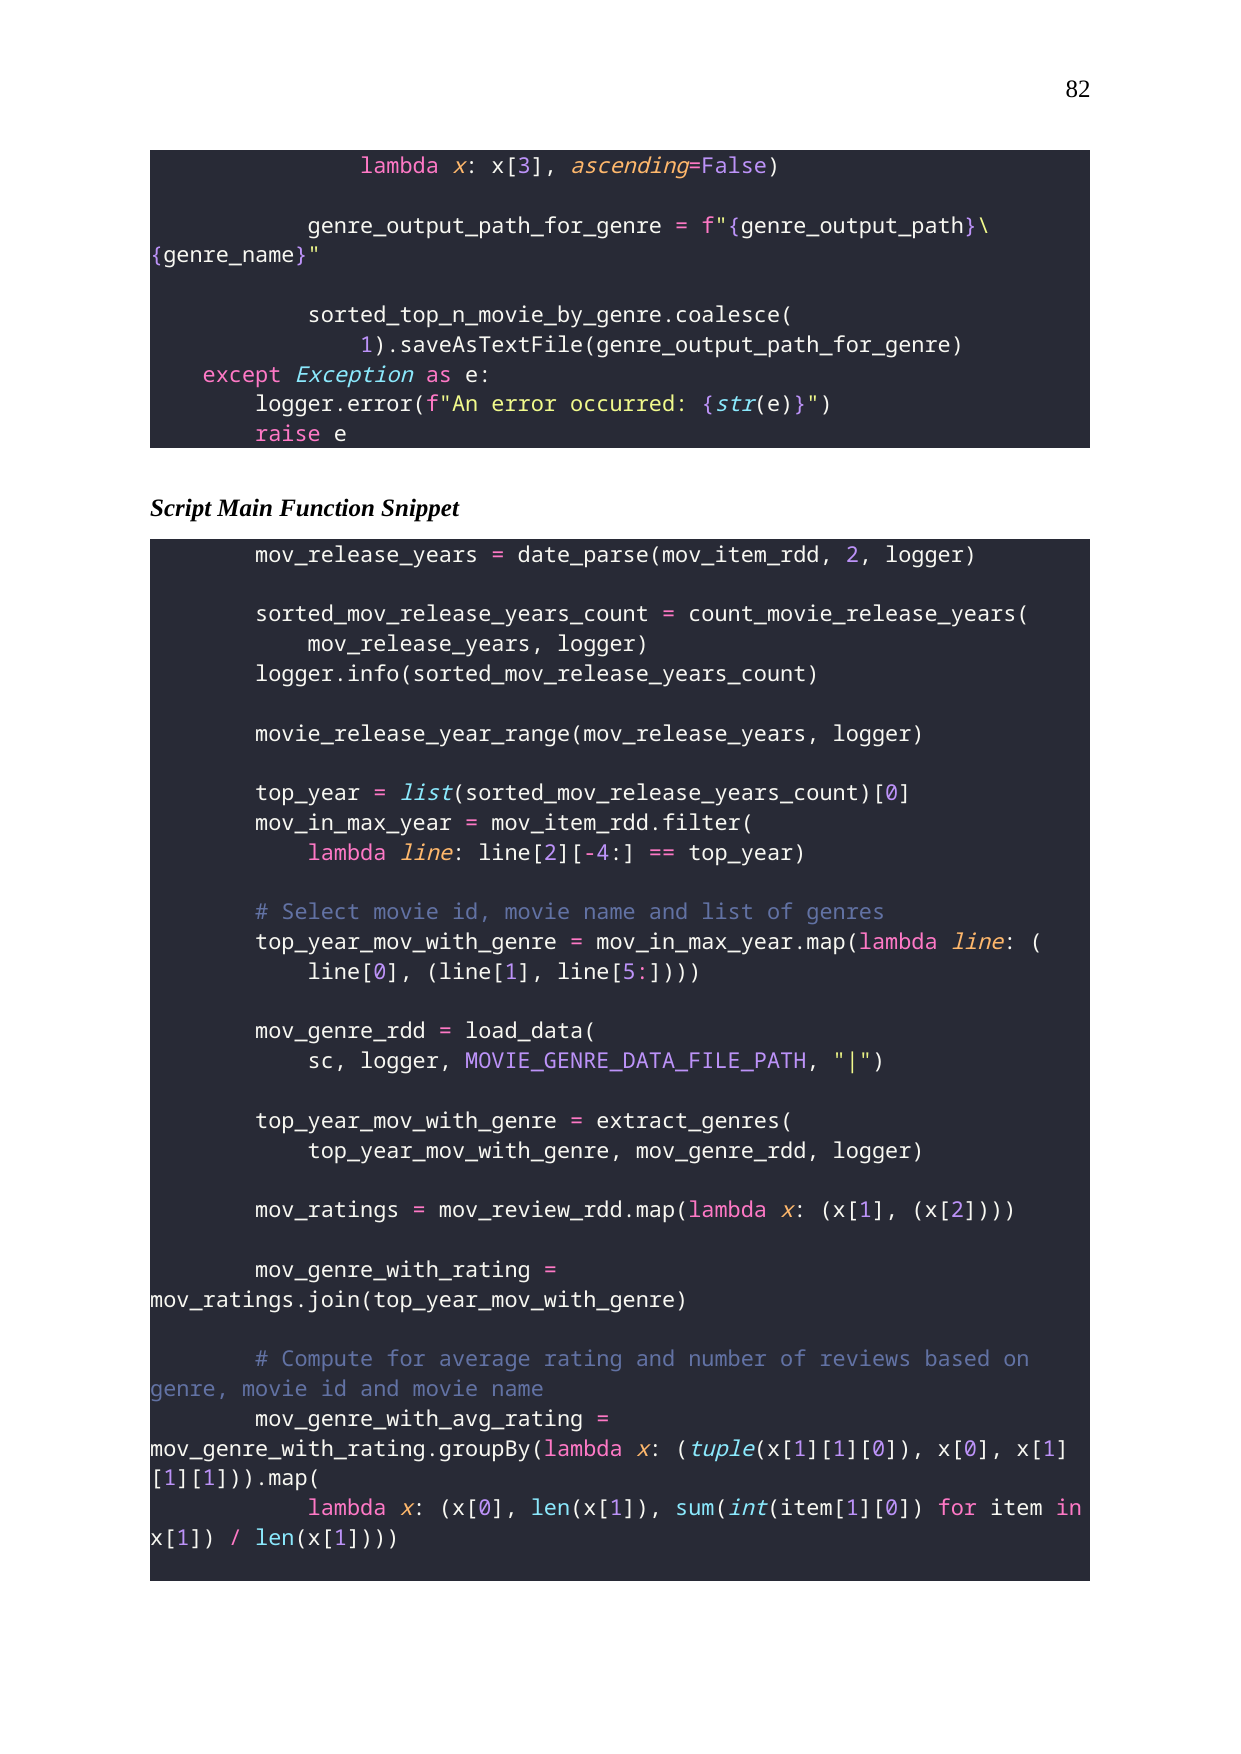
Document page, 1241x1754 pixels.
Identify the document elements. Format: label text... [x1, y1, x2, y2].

text lambda line: line[2][-4:] == top_year) [150, 837, 1090, 866]
text Script Main Function Snippet [150, 493, 1090, 522]
text logger.error(f"An error occurred: {str(e)}") [150, 388, 1090, 418]
text mov_ratings = mov_review_rdd.map(lambda x: (x[1], (x[2]))) [150, 1194, 1090, 1224]
text except Exception as e: [150, 358, 1090, 388]
text # Compute for average rating and number of reviews based on genre, movie id and movie name [150, 1343, 1090, 1403]
text mov_in_max_year = mov_item_rdd.filter( [150, 807, 1090, 837]
text top_year_mov_with_genre = extract_genres( [150, 1105, 1090, 1134]
text raise e [150, 418, 1090, 448]
text 1).saveAsTextFile(genre_output_path_for_genre) [150, 329, 1090, 358]
text sc, logger, MOVIE_GENRE_DATA_FILE_PATH, "|") [150, 1045, 1090, 1075]
text line[0], (line[1], line[5:]))) [150, 956, 1090, 986]
text top_year = list(sorted_mov_release_years_count)[0] [150, 777, 1090, 807]
text mov_release_years = date_parse(mov_item_rdd, 2, logger) [150, 539, 1090, 568]
text lambda x: x[3], ascending=False) [150, 150, 1090, 180]
text lambda x: (x[0], len(x[1]), sum(int(item[1][0]) for item in x[1]) / len(x[1]))) [150, 1492, 1090, 1552]
text mov_genre_rdd = load_data( [150, 1015, 1090, 1045]
text top_year_mov_with_genre = mov_in_max_year.map(lambda line: ( [150, 926, 1090, 956]
text sorted_mov_release_years_count = count_movie_release_years( [150, 598, 1090, 628]
text mov_genre_with_rating = mov_ratings.join(top_year_mov_with_genre) [150, 1254, 1090, 1313]
text mov_genre_with_avg_rating = mov_genre_with_rating.groupBy(lambda x: (tuple(x[1][1][0]), x[0], x[1][1][1])).map( [150, 1403, 1090, 1492]
text top_year_mov_with_genre, mov_genre_rdd, logger) [150, 1134, 1090, 1164]
text mov_release_years, logger) [150, 628, 1090, 658]
text logger.info(sorted_mov_release_years_count) [150, 658, 1090, 688]
text sorted_top_n_movie_by_genre.coalesce( [150, 299, 1090, 329]
text movie_release_year_range(mov_release_years, logger) [150, 717, 1090, 747]
text genre_output_path_for_genre = f"{genre_output_path}\{genre_name}" [150, 209, 1090, 269]
text # Select movie id, movie name and list of genres [150, 896, 1090, 926]
